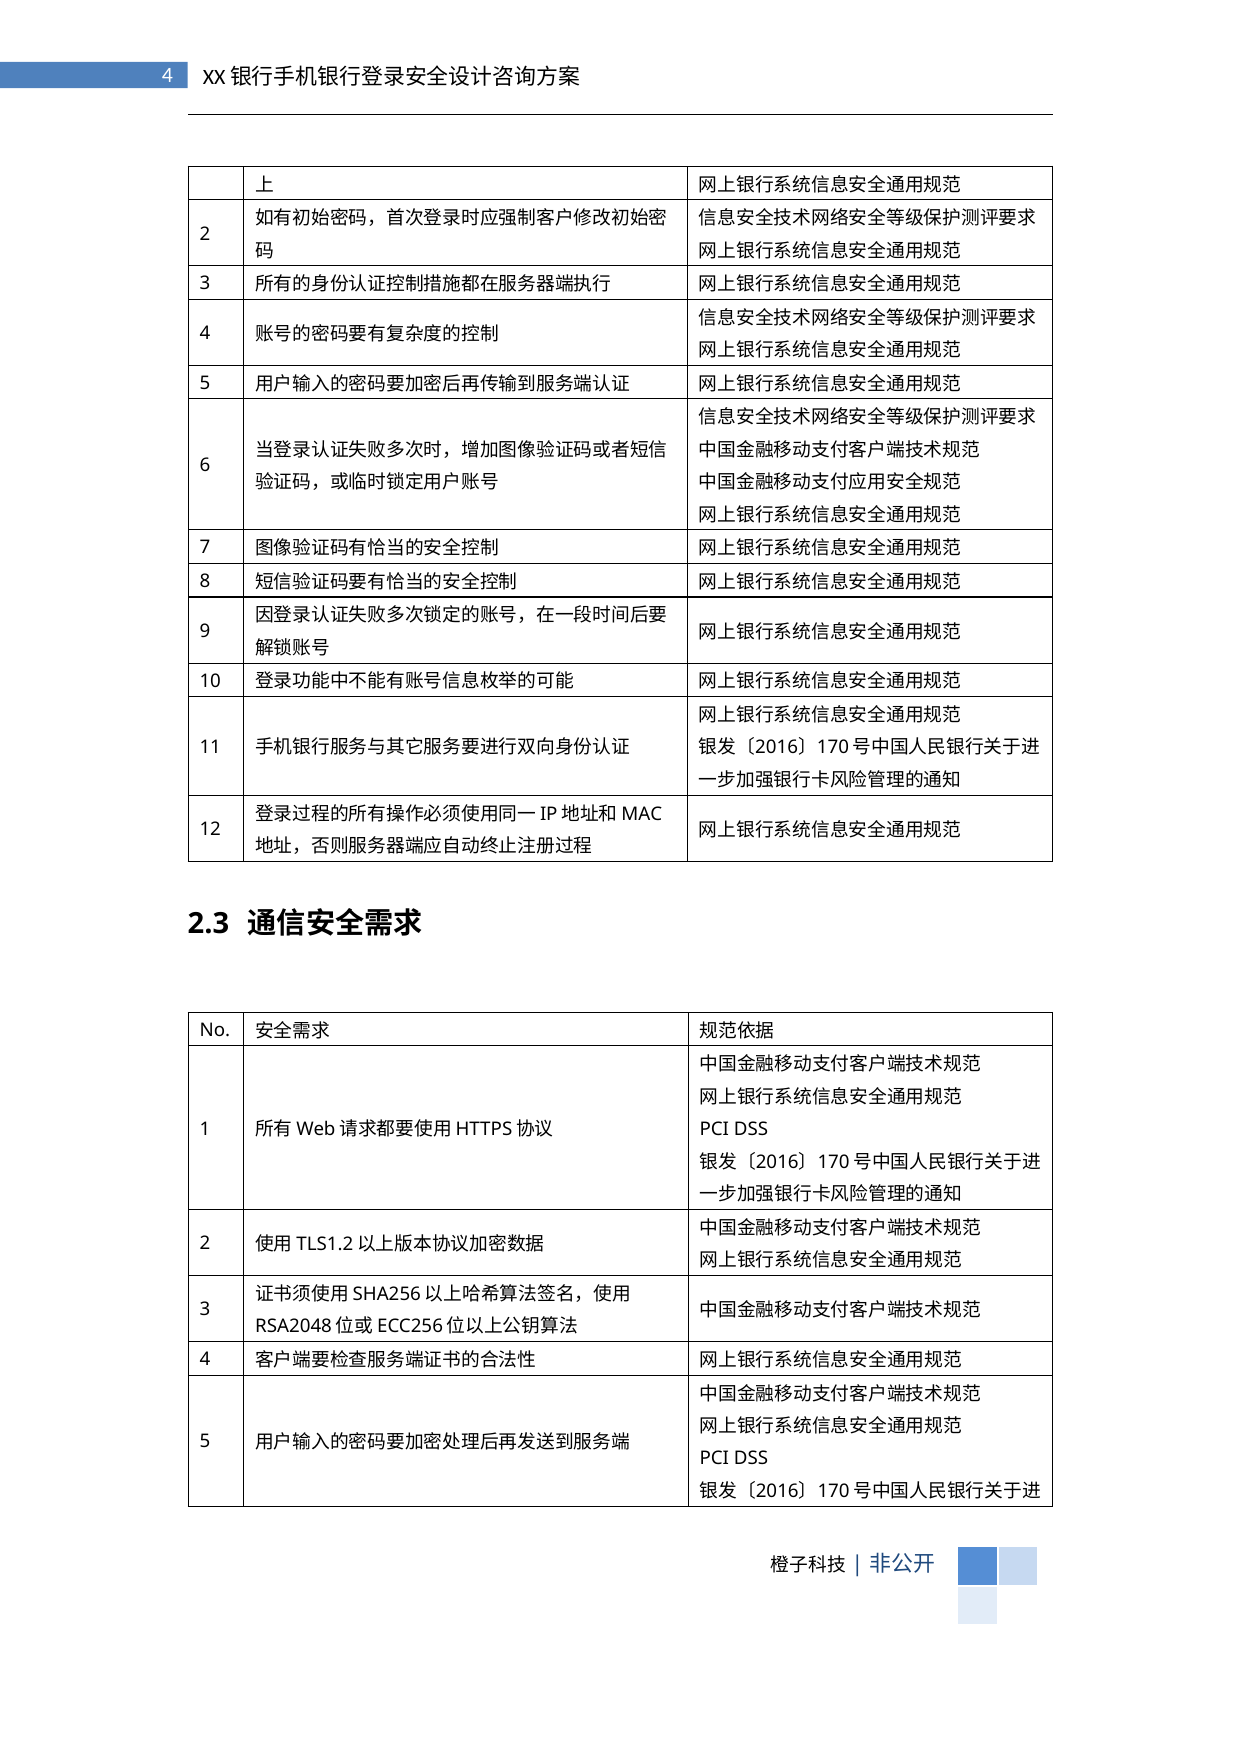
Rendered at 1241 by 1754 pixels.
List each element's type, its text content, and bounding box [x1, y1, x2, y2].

table_cell 网上银行系统信息安全通用规范 [688, 366, 1052, 398]
table_cell 2 [189, 1210, 243, 1275]
table_cell 所有Web请求都要使用HTTPS协议 [244, 1046, 688, 1209]
table_cell 客户端要检查服务端证书的合法性 [244, 1342, 688, 1374]
table_cell 信息安全技术网络安全等级保护测评要求 网上银行系统信息安全通用规范 [688, 300, 1052, 365]
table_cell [689, 1376, 1052, 1506]
subtitle 通信安全需求 [187, 889, 1053, 954]
table_cell 用户输入的密码要加密后再传输到服务端认证 [244, 366, 687, 398]
table_cell 3 [189, 1276, 243, 1341]
table_cell 图像验证码有恰当的安全控制 [244, 530, 687, 563]
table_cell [244, 167, 687, 199]
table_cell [688, 167, 1052, 199]
table_cell 网上银行系统信息安全通用规范 [688, 530, 1052, 563]
table_cell 5 [189, 1376, 243, 1506]
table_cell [244, 1376, 688, 1506]
table_cell 网上银行系统信息安全通用规范 [688, 564, 1052, 596]
table_header No. [189, 1013, 243, 1045]
table_cell 1 [189, 1046, 243, 1209]
table_header 安全需求 [244, 1013, 688, 1045]
table_cell 如有初始密码，首次登录时应强制客户修改初始密码 [244, 200, 687, 265]
table_cell 10 [189, 664, 243, 696]
table_cell 信息安全技术网络安全等级保护测评要求 中国金融移动支付客户端技术规范 中国金融移动支付应用安全规范 网上银行系统信息安全通用规范 [688, 399, 1052, 529]
table_cell 信息安全技术网络安全等级保护测评要求 网上银行系统信息安全通用规范 [688, 200, 1052, 265]
table_cell 7 [189, 530, 243, 563]
table_cell 中国金融移动支付客户端技术规范 网上银行系统信息安全通用规范 PCI DSS 银发〔2016〕170号中国人民银行关于进一步加强银行卡风险管理的通知 [689, 1046, 1052, 1209]
table_cell 11 [189, 697, 243, 794]
table_cell 手机银行服务与其它服务要进行双向身份认证 [244, 697, 687, 794]
table_cell 12 [189, 796, 243, 861]
table_cell 登录过程的所有操作必须使用同一IP地址和MAC地址，否则服务器端应自动终止注册过程 [244, 796, 687, 861]
table_cell 8 [189, 564, 243, 596]
table_cell 当登录认证失败多次时，增加图像验证码或者短信验证码，或临时锁定用户账号 [244, 399, 687, 529]
table_cell 账号的密码要有复杂度的控制 [244, 300, 687, 365]
table_cell 因登录认证失败多次锁定的账号，在一段时间后要解锁账号 [244, 598, 687, 662]
table_header 规范依据 [689, 1013, 1052, 1045]
table_cell 使用TLS1.2以上版本协议加密数据 [244, 1210, 688, 1275]
table_cell 6 [189, 399, 243, 529]
table_cell 5 [189, 366, 243, 398]
table_cell 证书须使用SHA256以上哈希算法签名，使用RSA2048位或ECC256位以上公钥算法 [244, 1276, 688, 1341]
table_cell 短信验证码要有恰当的安全控制 [244, 564, 687, 596]
table_cell 登录功能中不能有账号信息枚举的可能 [244, 664, 687, 696]
table_cell 网上银行系统信息安全通用规范 银发〔2016〕170号中国人民银行关于进一步加强银行卡风险管理的通知 [688, 697, 1052, 794]
table_cell 网上银行系统信息安全通用规范 [688, 664, 1052, 696]
table_cell 所有的身份认证控制措施都在服务器端执行 [244, 266, 687, 299]
table_cell 中国金融移动支付客户端技术规范 网上银行系统信息安全通用规范 [689, 1210, 1052, 1275]
table_cell 网上银行系统信息安全通用规范 [689, 1342, 1052, 1374]
table_cell 4 [189, 300, 243, 365]
table_cell 中国金融移动支付客户端技术规范 [689, 1276, 1052, 1341]
table_cell 网上银行系统信息安全通用规范 [688, 266, 1052, 299]
table_cell 1 [189, 167, 243, 199]
table_cell 4 [189, 1342, 243, 1374]
table_cell 2 [189, 200, 243, 265]
table_cell 网上银行系统信息安全通用规范 [688, 796, 1052, 861]
table_cell 9 [189, 598, 243, 662]
table_cell 网上银行系统信息安全通用规范 [688, 598, 1052, 662]
table_cell 3 [189, 266, 243, 299]
